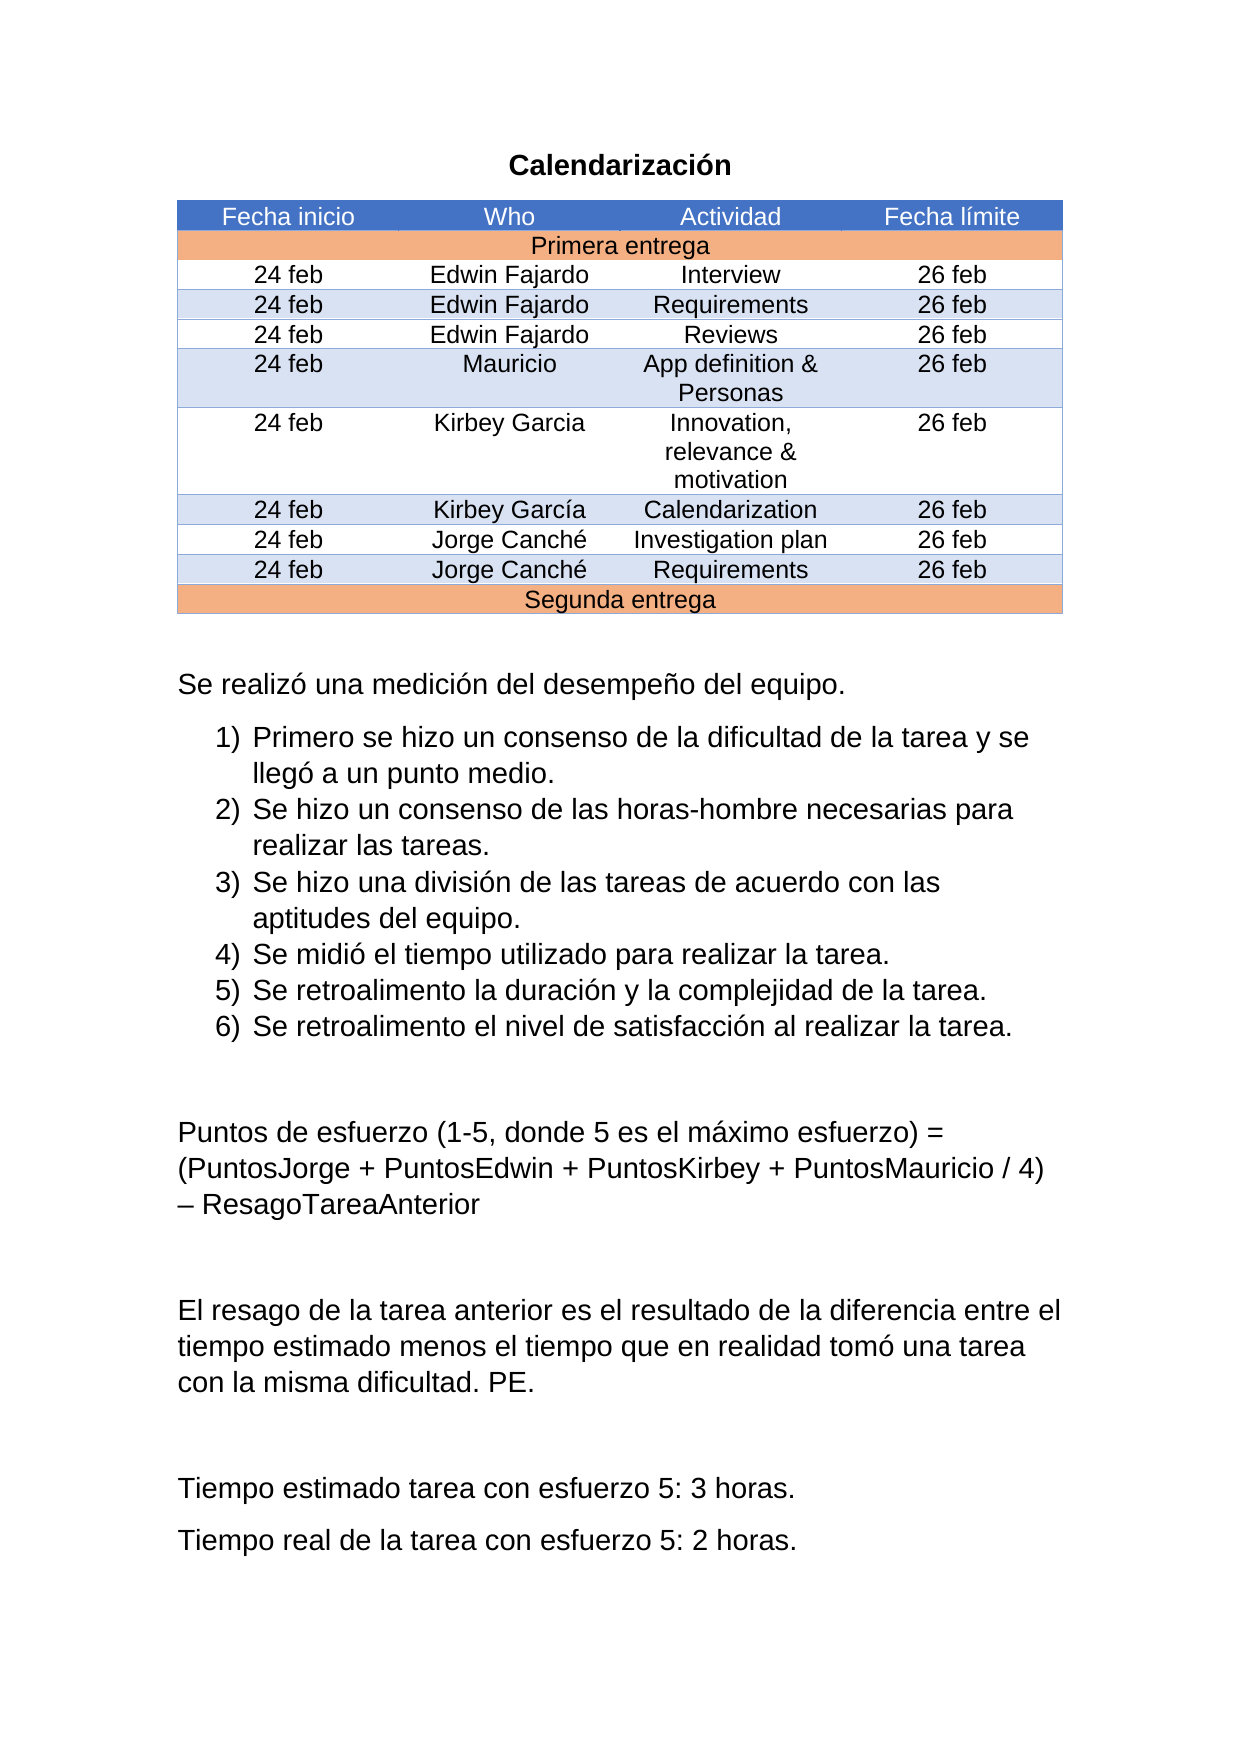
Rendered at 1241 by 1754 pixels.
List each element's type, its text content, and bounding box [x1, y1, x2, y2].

table_cell Kirbey Garcia [399, 408, 620, 494]
text Calendarización [177, 148, 1063, 181]
table_cell Segunda entrega [178, 585, 1062, 613]
table_cell 24 feb [178, 349, 399, 407]
table_cell Edwin Fajardo [399, 290, 620, 318]
table_cell 24 feb [178, 555, 399, 583]
table_header Who [399, 201, 619, 230]
table_cell 26 feb [841, 525, 1062, 554]
table_cell 26 feb [841, 260, 1062, 289]
table_cell 26 feb [841, 555, 1062, 583]
table_header Actividad [621, 201, 841, 230]
table_cell 26 feb [841, 349, 1062, 407]
table_cell Kirbey García [399, 495, 620, 524]
table_cell 24 feb [178, 525, 399, 554]
table_cell 24 feb [178, 290, 399, 318]
table_cell Jorge Canché [399, 525, 620, 554]
table_cell Calendarization [620, 495, 841, 524]
table_cell 26 feb [841, 495, 1062, 524]
text Tiempo estimado tarea con esfuerzo 5: 3 horas. [177, 1471, 1063, 1504]
table_cell Primera entrega [178, 231, 1062, 260]
table_cell Mauricio [399, 349, 620, 407]
table_cell Requirements [620, 290, 841, 318]
list Se retroalimento el nivel de satisfacción al realizar la tarea. [215, 1009, 1063, 1043]
list Primero se hizo un consenso de la dificultad de la tarea y se llegó a un punto medio. [215, 720, 1063, 790]
text Tiempo real de la tarea con esfuerzo 5: 2 horas. [177, 1523, 1063, 1557]
table_cell 26 feb [841, 290, 1062, 318]
table_cell Requirements [620, 555, 841, 583]
table_cell Innovation, relevance & motivation [620, 408, 841, 494]
table_cell Interview [620, 260, 841, 289]
table_cell 26 feb [841, 408, 1062, 494]
list Se hizo una división de las tareas de acuerdo con las aptitudes del equipo. [215, 864, 1063, 934]
table_cell Reviews [620, 320, 841, 348]
table_cell 24 feb [178, 408, 399, 494]
table_cell 24 feb [178, 320, 399, 348]
table_cell Jorge Canché [399, 555, 620, 583]
table_cell Edwin Fajardo [399, 320, 620, 348]
text Se realizó una medición del desempeño del equipo. [177, 667, 1063, 701]
table_cell 26 feb [841, 320, 1062, 348]
list Se midió el tiempo utilizado para realizar la tarea. [215, 937, 1063, 970]
table_cell App definition & Personas [620, 349, 841, 407]
table_cell 24 feb [178, 495, 399, 524]
list Se hizo un consenso de las horas-hombre necesarias para realizar las tareas. [215, 792, 1063, 862]
table_cell Investigation plan [620, 525, 841, 554]
table_header Fecha límite [842, 201, 1062, 230]
text Puntos de esfuerzo (1-5, donde 5 es el máximo esfuerzo) = (PuntosJorge + PuntosEdwin + PuntosKirbey + PuntosMauricio / 4) – ResagoTareaAnterior [177, 1115, 1063, 1221]
table_header Fecha inicio [178, 201, 398, 230]
table_cell 24 feb [178, 260, 399, 289]
table_cell Edwin Fajardo [399, 260, 620, 289]
text El resago de la tarea anterior es el resultado de la diferencia entre el tiempo estimado menos el tiempo que en realidad tomó una tarea con la misma dificultad. PE. [177, 1293, 1063, 1398]
list Se retroalimento la duración y la complejidad de la tarea. [215, 973, 1063, 1007]
